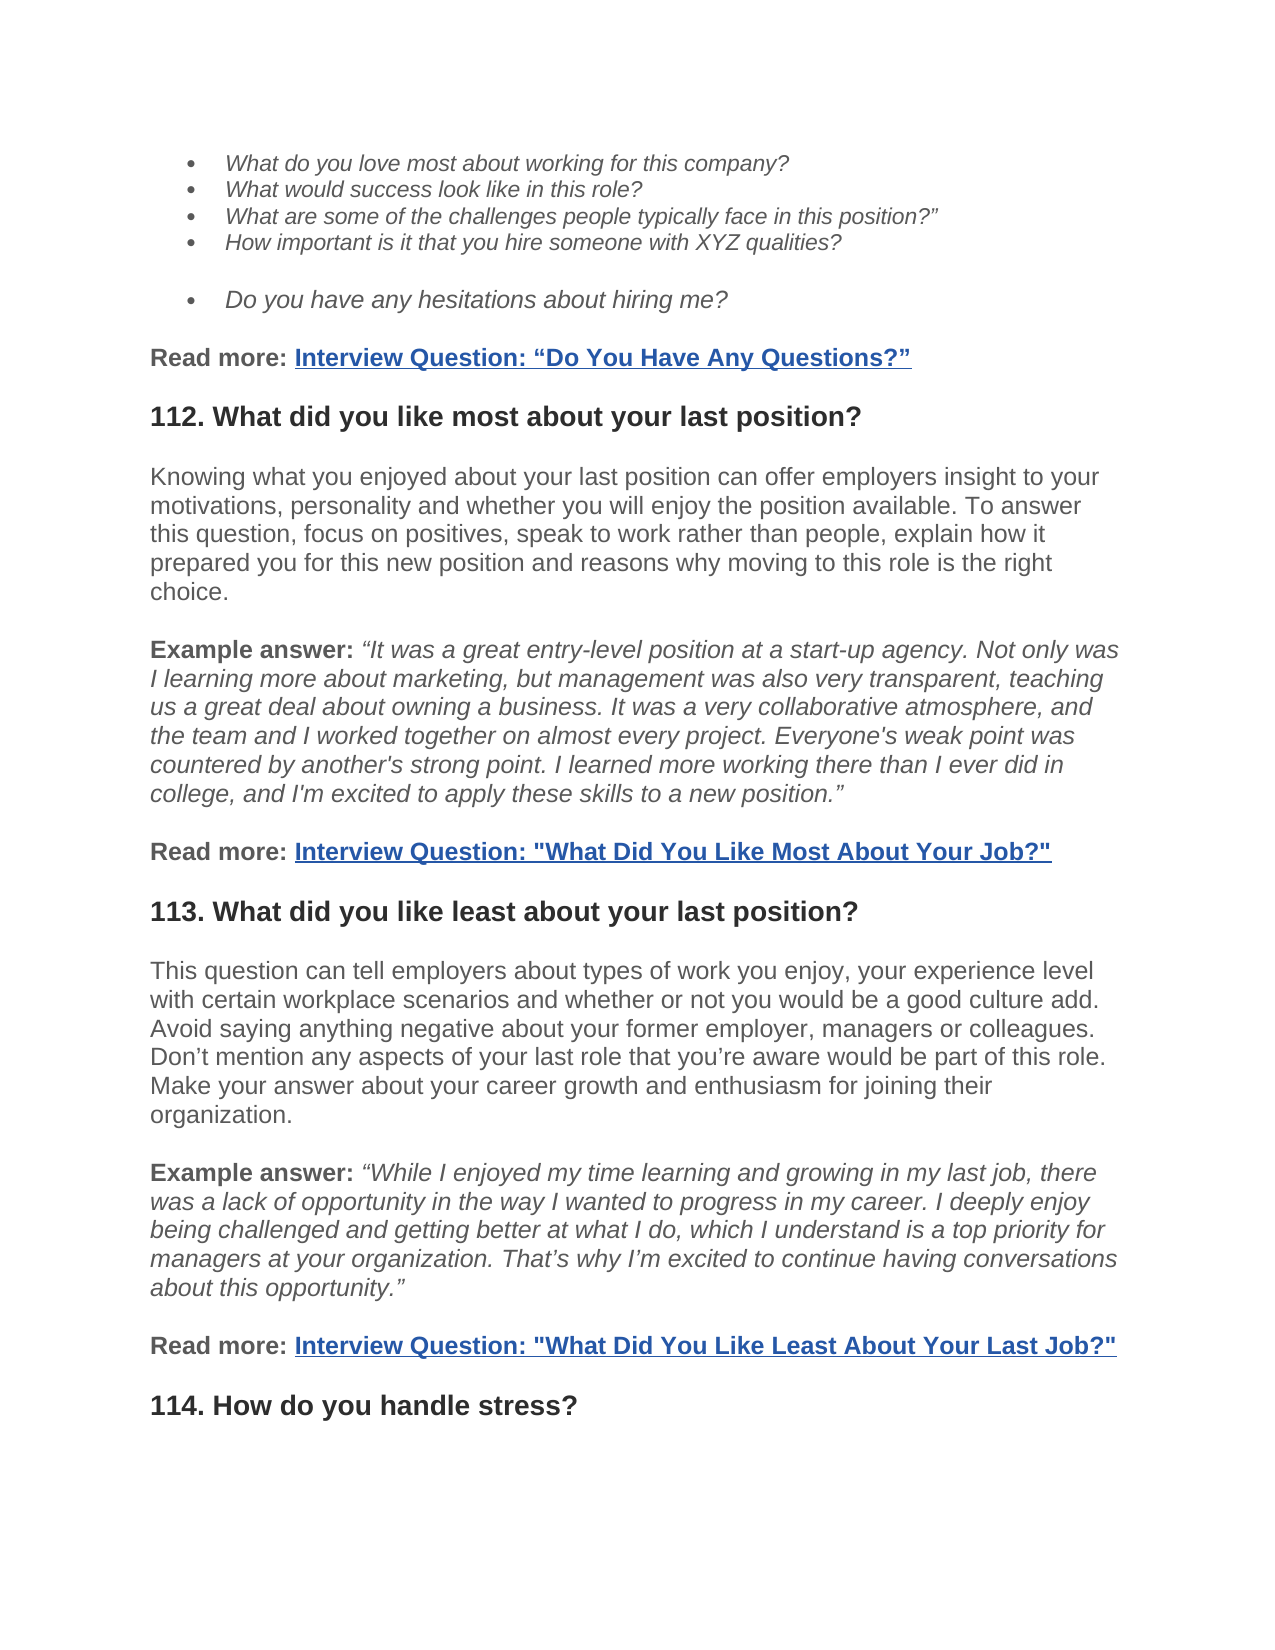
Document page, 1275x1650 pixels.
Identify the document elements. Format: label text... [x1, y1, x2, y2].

text Read more: Interview Question: "What Did You Like Most About Your Job?" [150, 837, 1125, 865]
list What would success look like in this role? [187, 176, 1125, 203]
list What are some of the challenges people typically face in this position?” [187, 203, 1125, 229]
text Knowing what you enjoyed about your last position can offer employers insight to your motivations, personality and whether you will enjoy the position available. To answer this question, focus on positives, speak to work rather than people, explain how it prepared you for this new position and reasons why moving to this role is the right choice. [150, 462, 1125, 606]
text Read more: Interview Question: “Do You Have Any Questions?” [150, 342, 1125, 371]
subtitle 112. What did you like most about your last position? [150, 400, 1125, 433]
list Do you have any hesitations about hiring me? [187, 284, 1125, 313]
list How important is it that you hire someone with XYZ qualities? [187, 229, 1125, 255]
text Example answer: “While I enjoyed my time learning and growing in my last job, there was a lack of opportunity in the way I wanted to progress in my career. I deeply enjoy being challenged and getting better at what I do, which I understand is a top priority for managers at your organization. That’s why I’m excited to continue having conversations about this opportunity.” [150, 1158, 1125, 1301]
text Read more: Interview Question: "What Did You Like Least About Your Last Job?" [150, 1331, 1125, 1359]
text Example answer: “It was a great entry-level position at a start-up agency. Not only was I learning more about marketing, but management was also very transparent, teaching us a great deal about owning a business. It was a very collaborative atmosphere, and the team and I worked together on almost every project. Everyone's weak point was countered by another's strong point. I learned more working there than I ever did in college, and I'm excited to apply these skills to a new position.” [150, 635, 1125, 807]
subtitle 114. How do you handle stress? [150, 1388, 1125, 1421]
text This question can tell employers about types of work you enjoy, your experience level with certain workplace scenarios and whether or not you would be a good culture add. Avoid saying anything negative about your former employer, managers or colleagues. Don’t mention any aspects of your last role that you’re aware would be part of this role. Make your answer about your career growth and enthusiasm for joining their organization. [150, 956, 1125, 1128]
subtitle 113. What did you like least about your last position? [150, 894, 1125, 927]
list What do you love most about working for this company? [187, 150, 1125, 176]
